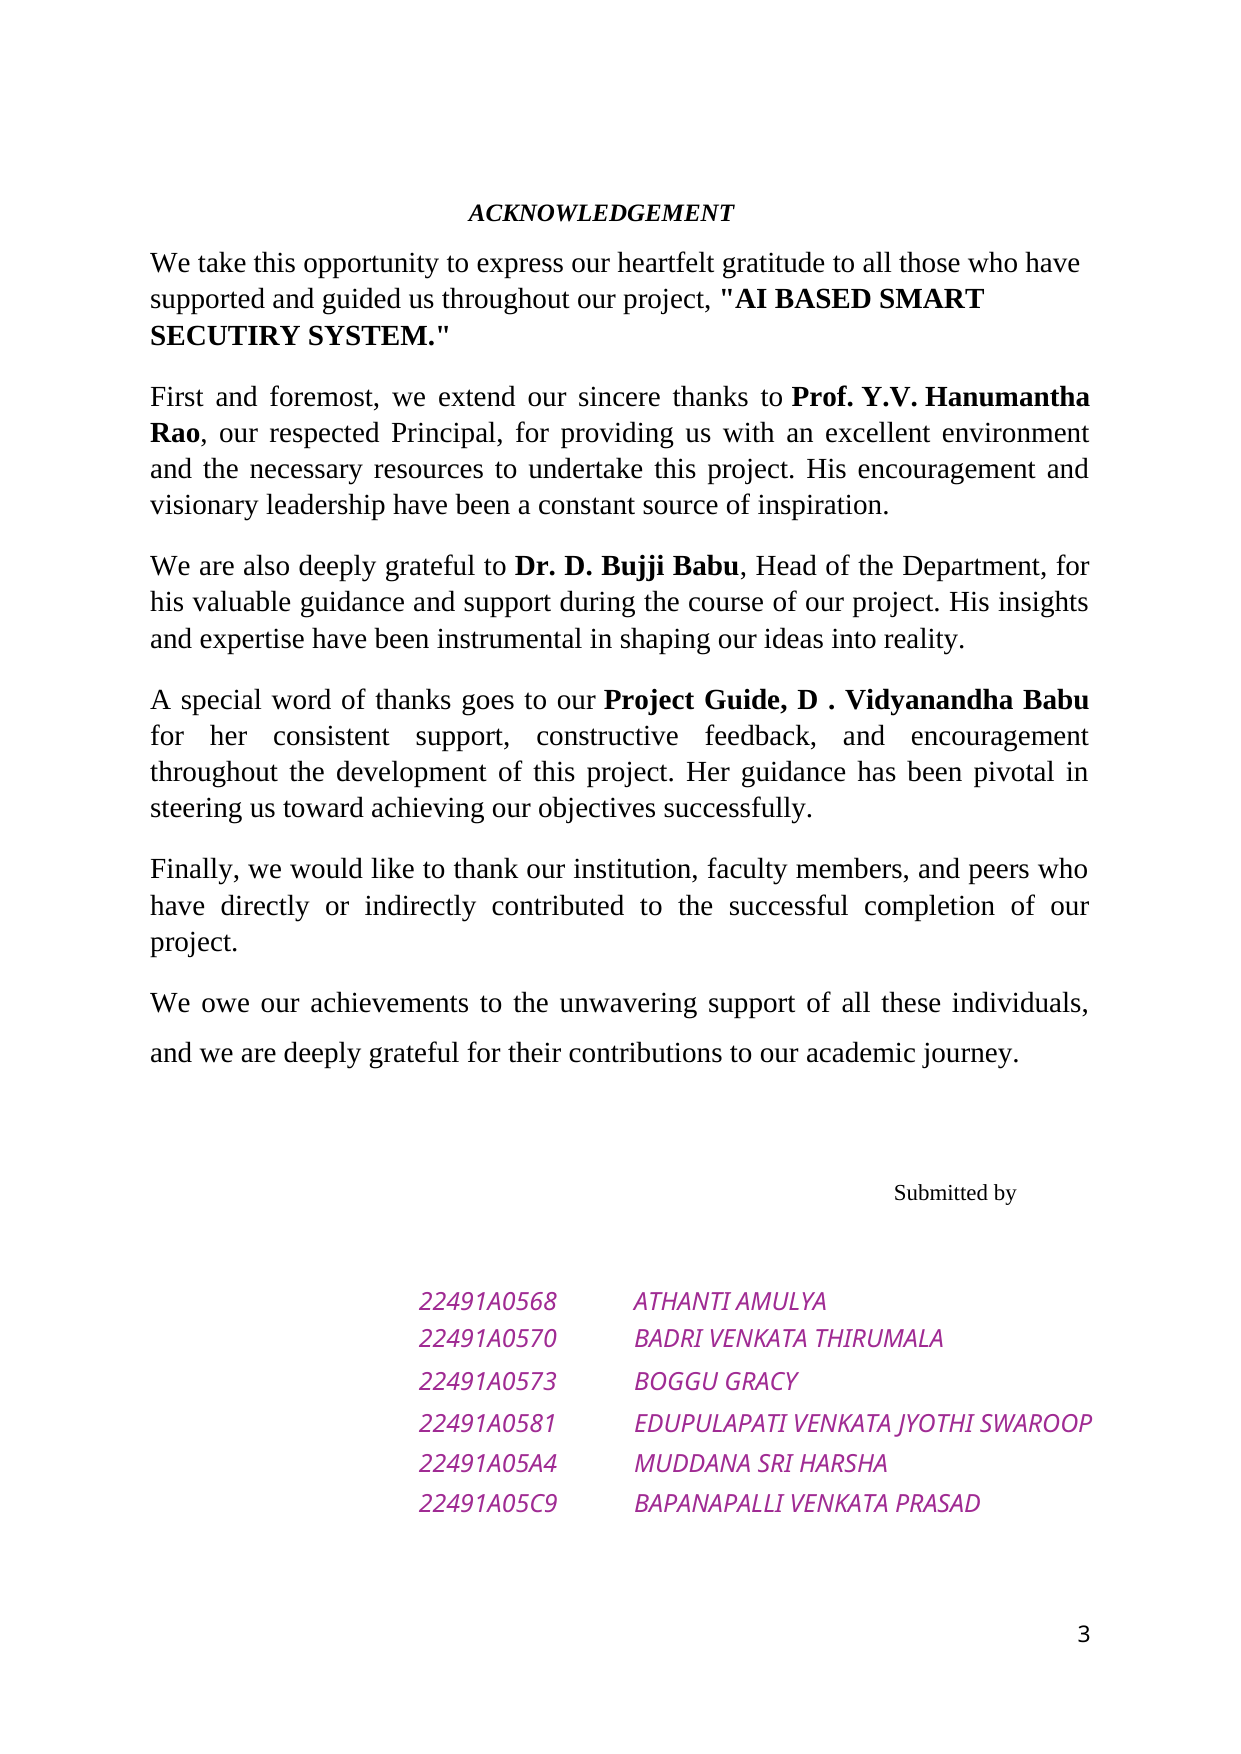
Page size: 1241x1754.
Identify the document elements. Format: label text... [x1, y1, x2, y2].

table_cell 22491A0570 [419, 1320, 634, 1357]
table_cell 22491A0573 [419, 1357, 634, 1406]
text ACKNOWLEDGEMENT [150, 198, 1090, 226]
text A special word of thanks goes to our Project Guide, D . Vidyanandha Babu for her consistent support, constructive feedback, and encouragement throughout the development of this project. Her guidance has been pivotal in steering us toward achieving our objectives successfully. [150, 682, 1090, 824]
text Submitted by [150, 1179, 1090, 1205]
table_header 22491A0568 [419, 1284, 634, 1320]
table_cell BAPANAPALLI VENKATA PRASAD [634, 1485, 1184, 1522]
text Finally, we would like to thank our institution, faculty members, and peers who have directly or indirectly contributed to the successful completion of our project. [150, 851, 1090, 957]
table_cell 22491A05C9 [419, 1485, 634, 1522]
text First and foremost, we extend our sincere thanks to Prof. Y.V. Hanumantha Rao, our respected Principal, for providing us with an excellent environment and the necessary resources to undertake this project. His encouragement and visionary leadership have been a constant source of inspiration. [150, 379, 1090, 521]
table_cell EDUPULAPATI VENKATA JYOTHI SWAROOP [634, 1406, 1184, 1442]
text We are also deeply grateful to Dr. D. Bujji Babu, Head of the Department, for his valuable guidance and support during the course of our project. His insights and expertise have been instrumental in shaping our ideas into reality. [150, 548, 1090, 654]
table_cell 22491A0581 [419, 1406, 634, 1442]
table_cell BOGGU GRACY [634, 1357, 1184, 1406]
table_cell 22491A05A4 [419, 1442, 634, 1485]
table_header ATHANTI AMULYA [634, 1284, 1184, 1320]
table_cell BADRI VENKATA THIRUMALA [634, 1320, 1184, 1357]
text We take this opportunity to express our heartfelt gratitude to all those who have supported and guided us throughout our project, "AI BASED SMART SECUTIRY SYSTEM." [150, 245, 1090, 351]
text We owe our achievements to the unwavering support of all these individuals, and we are deeply grateful for their contributions to our academic journey. [150, 985, 1090, 1069]
table_cell MUDDANA SRI HARSHA [634, 1442, 1184, 1485]
